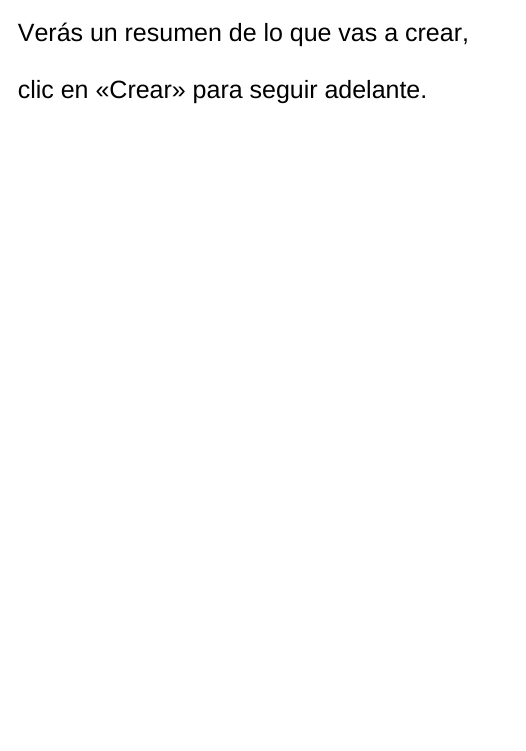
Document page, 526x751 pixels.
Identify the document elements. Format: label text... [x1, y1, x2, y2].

text Verás un resumen de lo que vas a crear, clic en «Crear» para seguir adelante. [18, 18, 507, 104]
